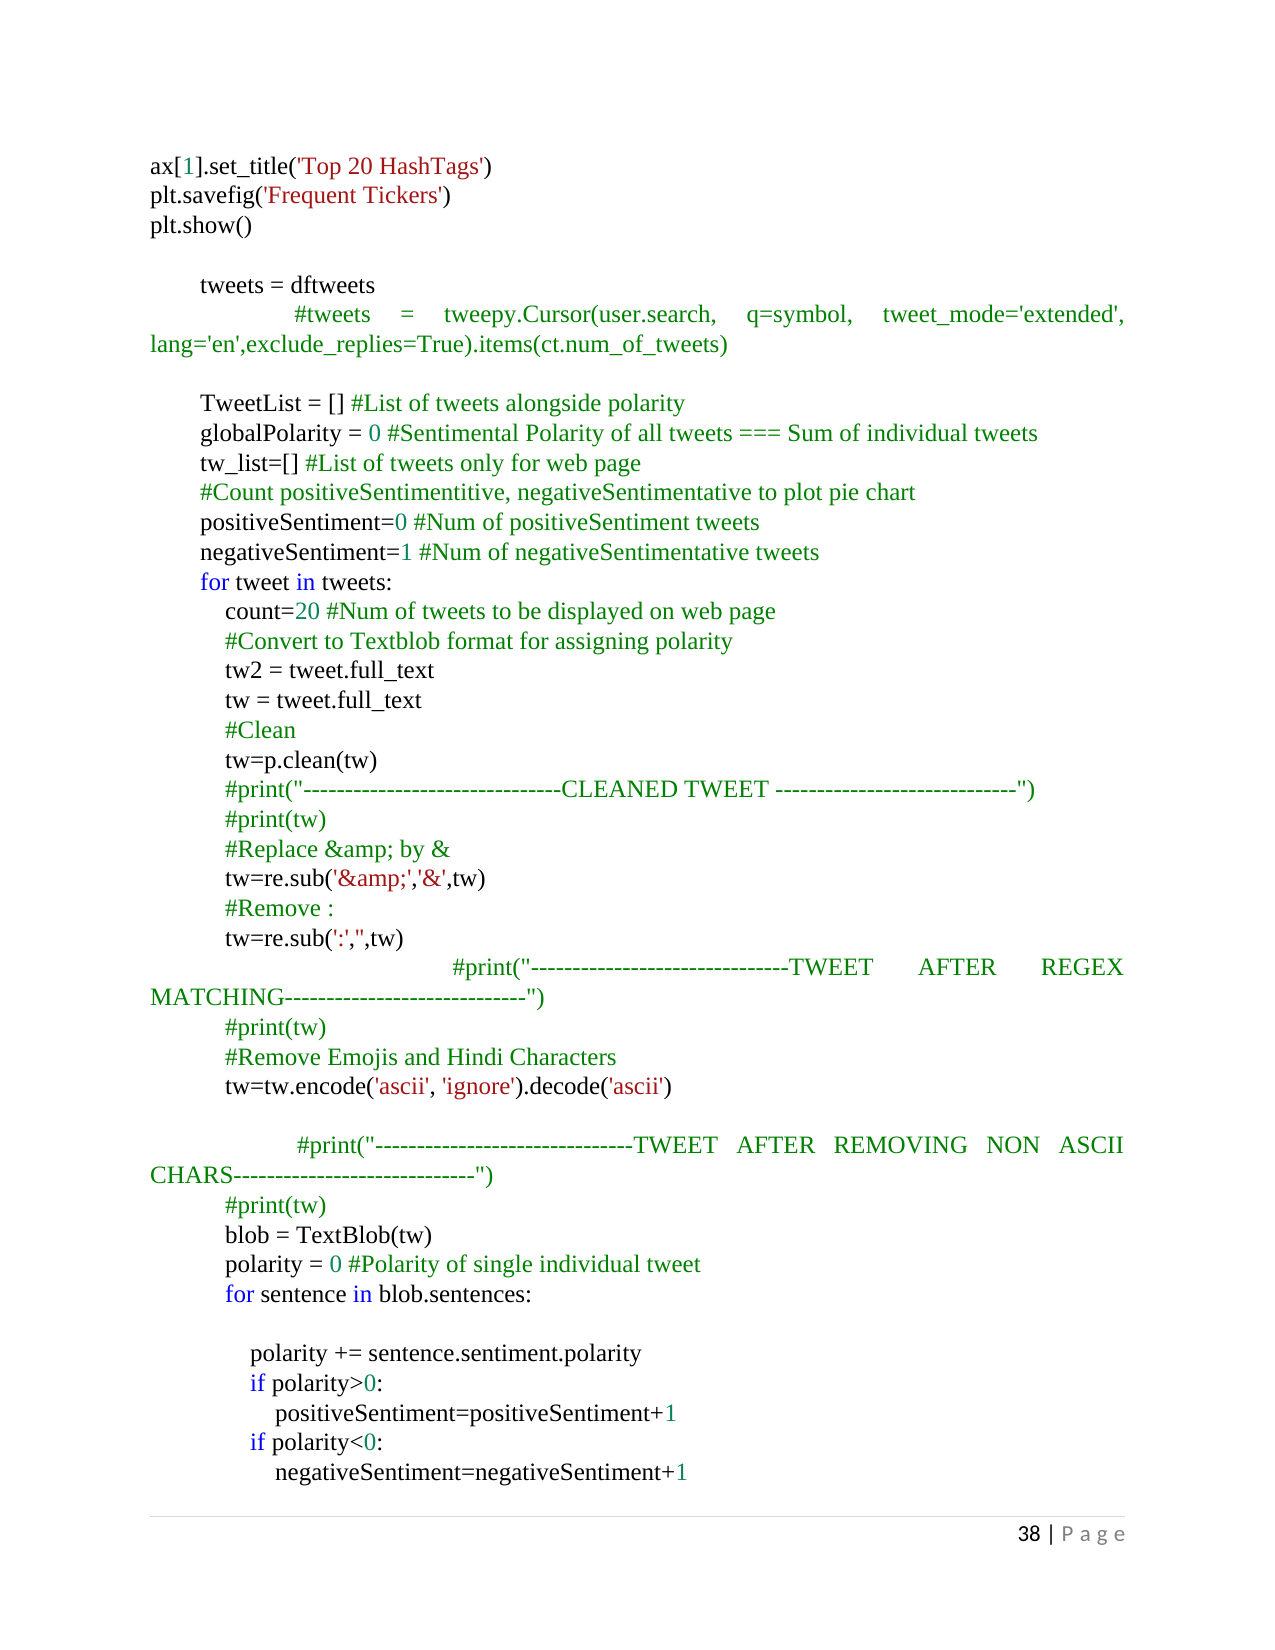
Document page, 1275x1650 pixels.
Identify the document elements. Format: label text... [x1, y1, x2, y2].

text tw2 = tweet.full_text [150, 655, 1125, 684]
text tw=re.sub('&amp;','&',tw) [150, 862, 1125, 892]
text if polarity>0: [150, 1367, 1125, 1397]
text #Count positiveSentimentitive, negativeSentimentative to plot pie chart [150, 477, 1125, 506]
text plt.show() [150, 209, 1125, 239]
text globalPolarity = 0 #Sentimental Polarity of all tweets === Sum of individual tweets [150, 417, 1125, 447]
text TweetList = [] #List of tweets alongside polarity [150, 387, 1125, 417]
text #print(tw) [150, 1189, 1125, 1219]
text #print("-------------------------------TWEET AFTER REMOVING NON ASCII CHARS-----------------------------") [150, 1130, 1125, 1189]
text plt.savefig('Frequent Tickers') [150, 180, 1125, 209]
text #Convert to Textblob format for assigning polarity [150, 625, 1125, 655]
text tweets = dftweets [150, 269, 1125, 298]
text tw=re.sub(':','',tw) [150, 922, 1125, 952]
text #print("-------------------------------CLEANED TWEET -----------------------------") [150, 773, 1125, 803]
text negativeSentiment=negativeSentiment+1 [150, 1456, 1125, 1486]
text tw=tw.encode('ascii', 'ignore').decode('ascii') [150, 1070, 1125, 1100]
text negativeSentiment=1 #Num of negativeSentimentative tweets [150, 536, 1125, 566]
text positiveSentiment=positiveSentiment+1 [150, 1397, 1125, 1427]
text tw=p.clean(tw) [150, 744, 1125, 773]
text #Remove Emojis and Hindi Characters [150, 1041, 1125, 1070]
text positiveSentiment=0 #Num of positiveSentiment tweets [150, 506, 1125, 536]
text polarity += sentence.sentiment.polarity [150, 1337, 1125, 1367]
text #print(tw) [150, 1011, 1125, 1041]
text count=20 #Num of tweets to be displayed on web page [150, 595, 1125, 625]
text #print(tw) [150, 803, 1125, 833]
text for sentence in blob.sentences: [150, 1278, 1125, 1308]
text #Remove : [150, 892, 1125, 922]
text #tweets = tweepy.Cursor(user.search, q=symbol, tweet_mode='extended', lang='en',exclude_replies=True).items(ct.num_of_tweets) [150, 298, 1125, 358]
text tw_list=[] #List of tweets only for web page [150, 447, 1125, 477]
text #Replace &amp; by & [150, 833, 1125, 862]
text ax[1].set_title('Top 20 HashTags') [150, 150, 1125, 180]
text tw = tweet.full_text [150, 684, 1125, 714]
text for tweet in tweets: [150, 566, 1125, 595]
text blob = TextBlob(tw) [150, 1219, 1125, 1248]
text #Clean [150, 714, 1125, 744]
text #print("-------------------------------TWEET AFTER REGEX MATCHING-----------------------------") [150, 952, 1125, 1011]
text if polarity<0: [150, 1427, 1125, 1456]
text polarity = 0 #Polarity of single individual tweet [150, 1248, 1125, 1278]
